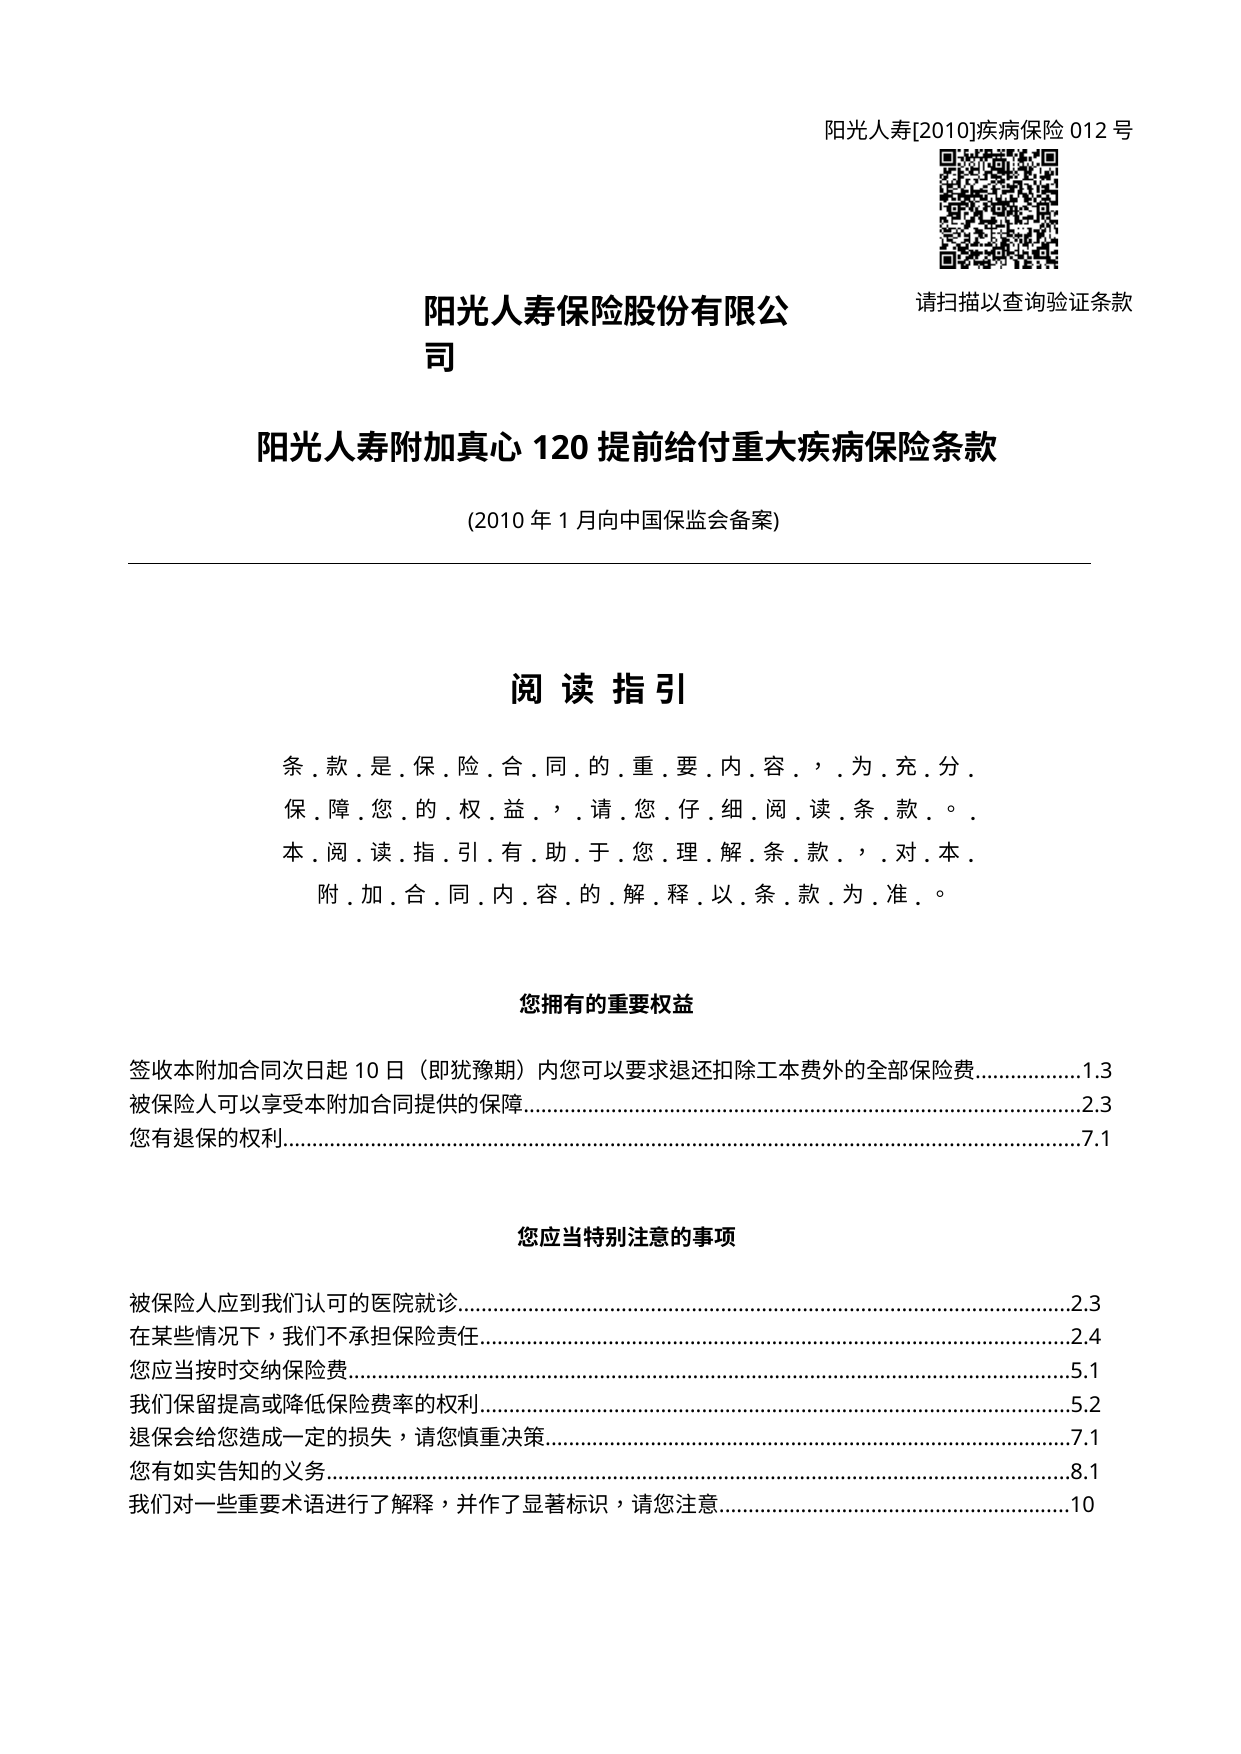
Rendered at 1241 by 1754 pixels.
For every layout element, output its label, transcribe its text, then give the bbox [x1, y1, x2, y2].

subtitle 阳光人寿附加真心 120 提前给付重大疾病保险条款 [256, 418, 1146, 470]
text 退保会给您造成一定的损失，请您慎重决策 7.1 [117, 1422, 1114, 1452]
text 我们对一些重要术语进行了解释，并作了显著标识，请您注意 10 [128, 1489, 1146, 1519]
text 您有如实告知的义务 8.1 [117, 1456, 1114, 1486]
text 我们保留提高或降低保险费率的权利 5.2 [117, 1388, 1114, 1418]
subtitle 您应当特别注意的事项 [266, 1221, 988, 1251]
subtitle 阳光人寿保险股份有限公司 [423, 288, 823, 379]
text 您应当按时交纳保险费 5.1 [117, 1355, 1114, 1385]
text 阳光人寿[2010]疾病保险 012 号 [117, 115, 1134, 144]
text (2010 年 1 月向中国保监会备案) [259, 505, 988, 535]
subtitle 您拥有的重要权益 [226, 989, 988, 1019]
text 在某些情况下，我们不承担保险责任 2.4 [117, 1321, 1114, 1351]
text 被保险人应到我们认可的医院就诊 2.3 [117, 1288, 1114, 1317]
picture [939, 149, 1059, 269]
text 条．款．是．保．险．合．同．的．重．要．内．容．，．为．充．分．保．障．您．的．权．益．，．请．您．仔．细．阅．读．条．款．。．本．阅．读．指．引．有．助．于．您．理．解．条．款．，．对．本．附．加．合．同．内．容．的．解．释．以．条．款．为．准．。 [281, 751, 988, 919]
subtitle 阅 读 指 引 [210, 665, 988, 711]
text 被保险人可以享受本附加合同提供的保障 2.3 [117, 1089, 1125, 1119]
text 签收本附加合同次日起 10 日（即犹豫期）内您可以要求退还扣除工本费外的全部保险费 1.3 [117, 1056, 1125, 1085]
text 您有退保的权利 7.1 [117, 1123, 1125, 1153]
text 请扫描以查询验证条款 [915, 288, 1146, 316]
